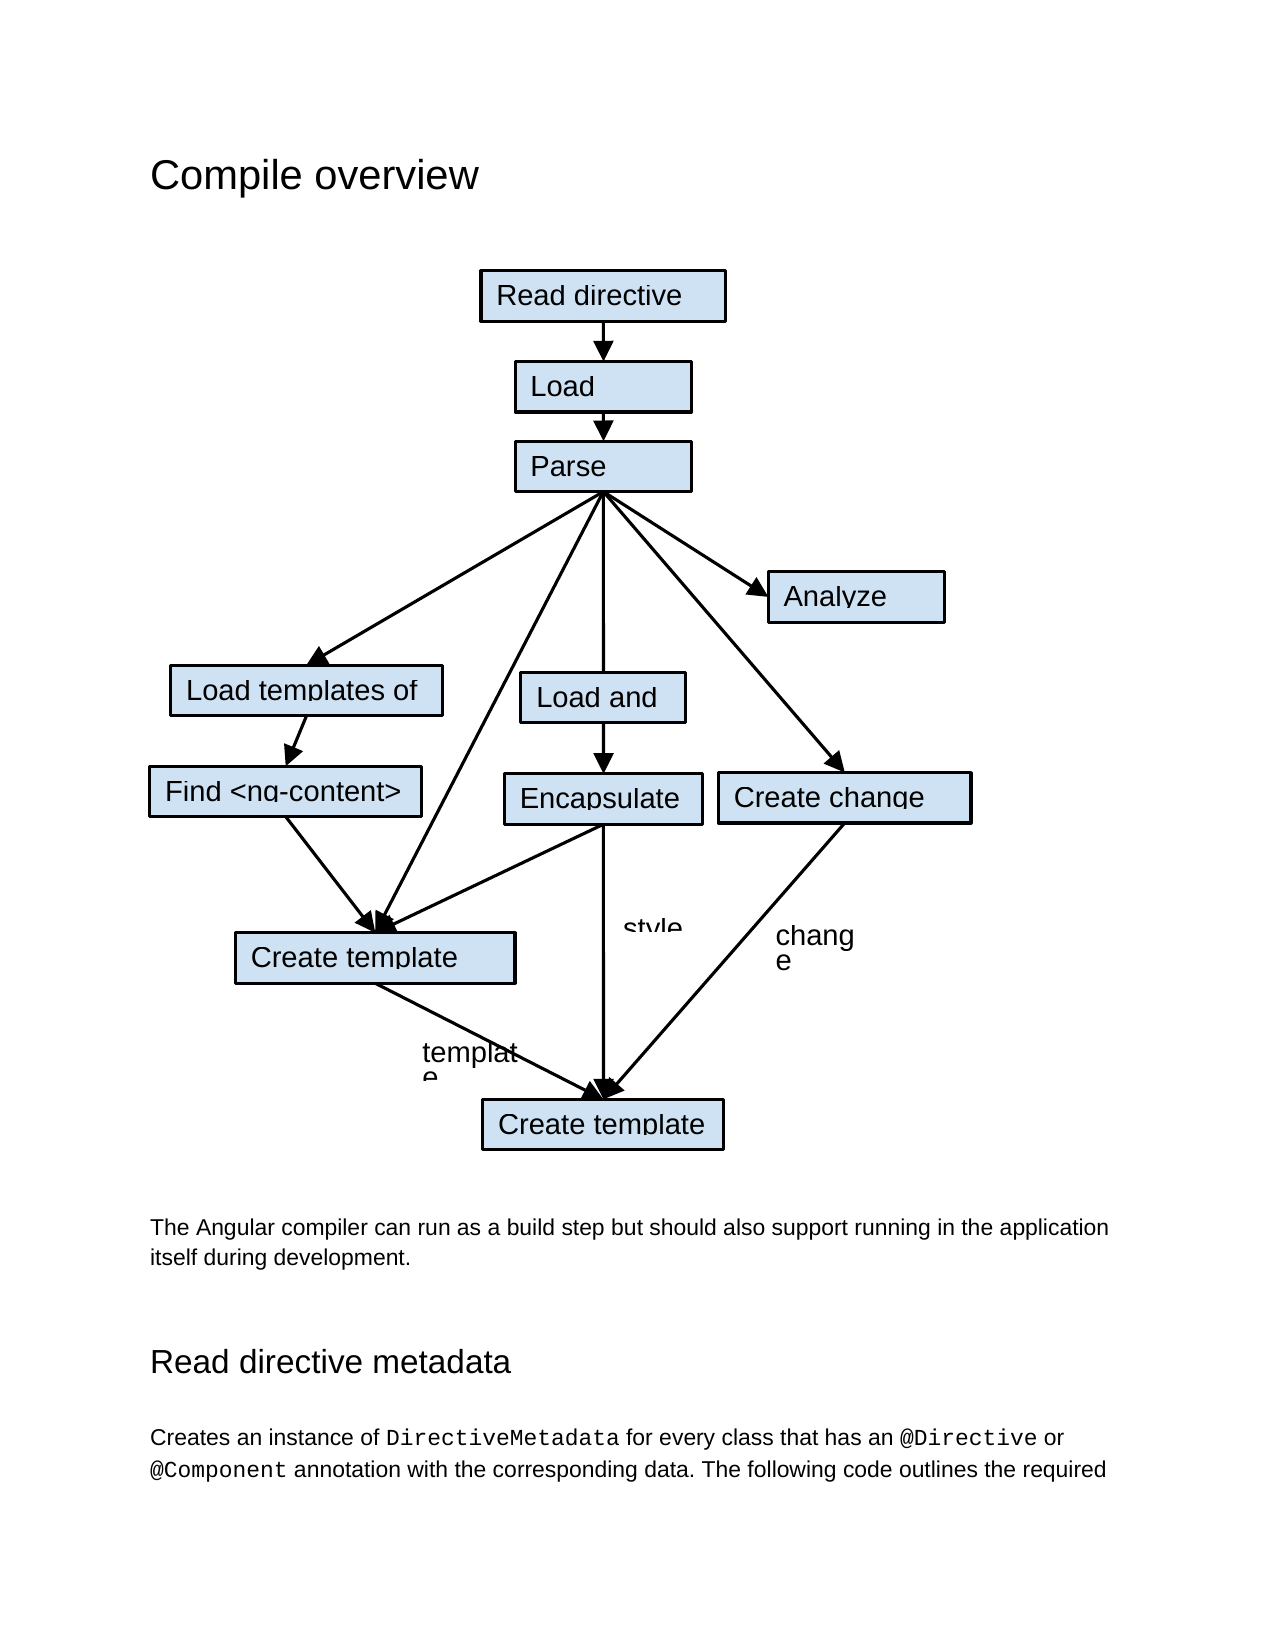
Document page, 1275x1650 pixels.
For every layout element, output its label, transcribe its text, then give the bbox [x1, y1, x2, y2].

text The Angular compiler can run as a build step but should also support running in the application itself during development. [150, 1214, 1125, 1271]
subtitle Compile overview [150, 150, 1125, 198]
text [150, 1423, 1125, 1484]
subtitle Read directive metadata [150, 1342, 1125, 1381]
